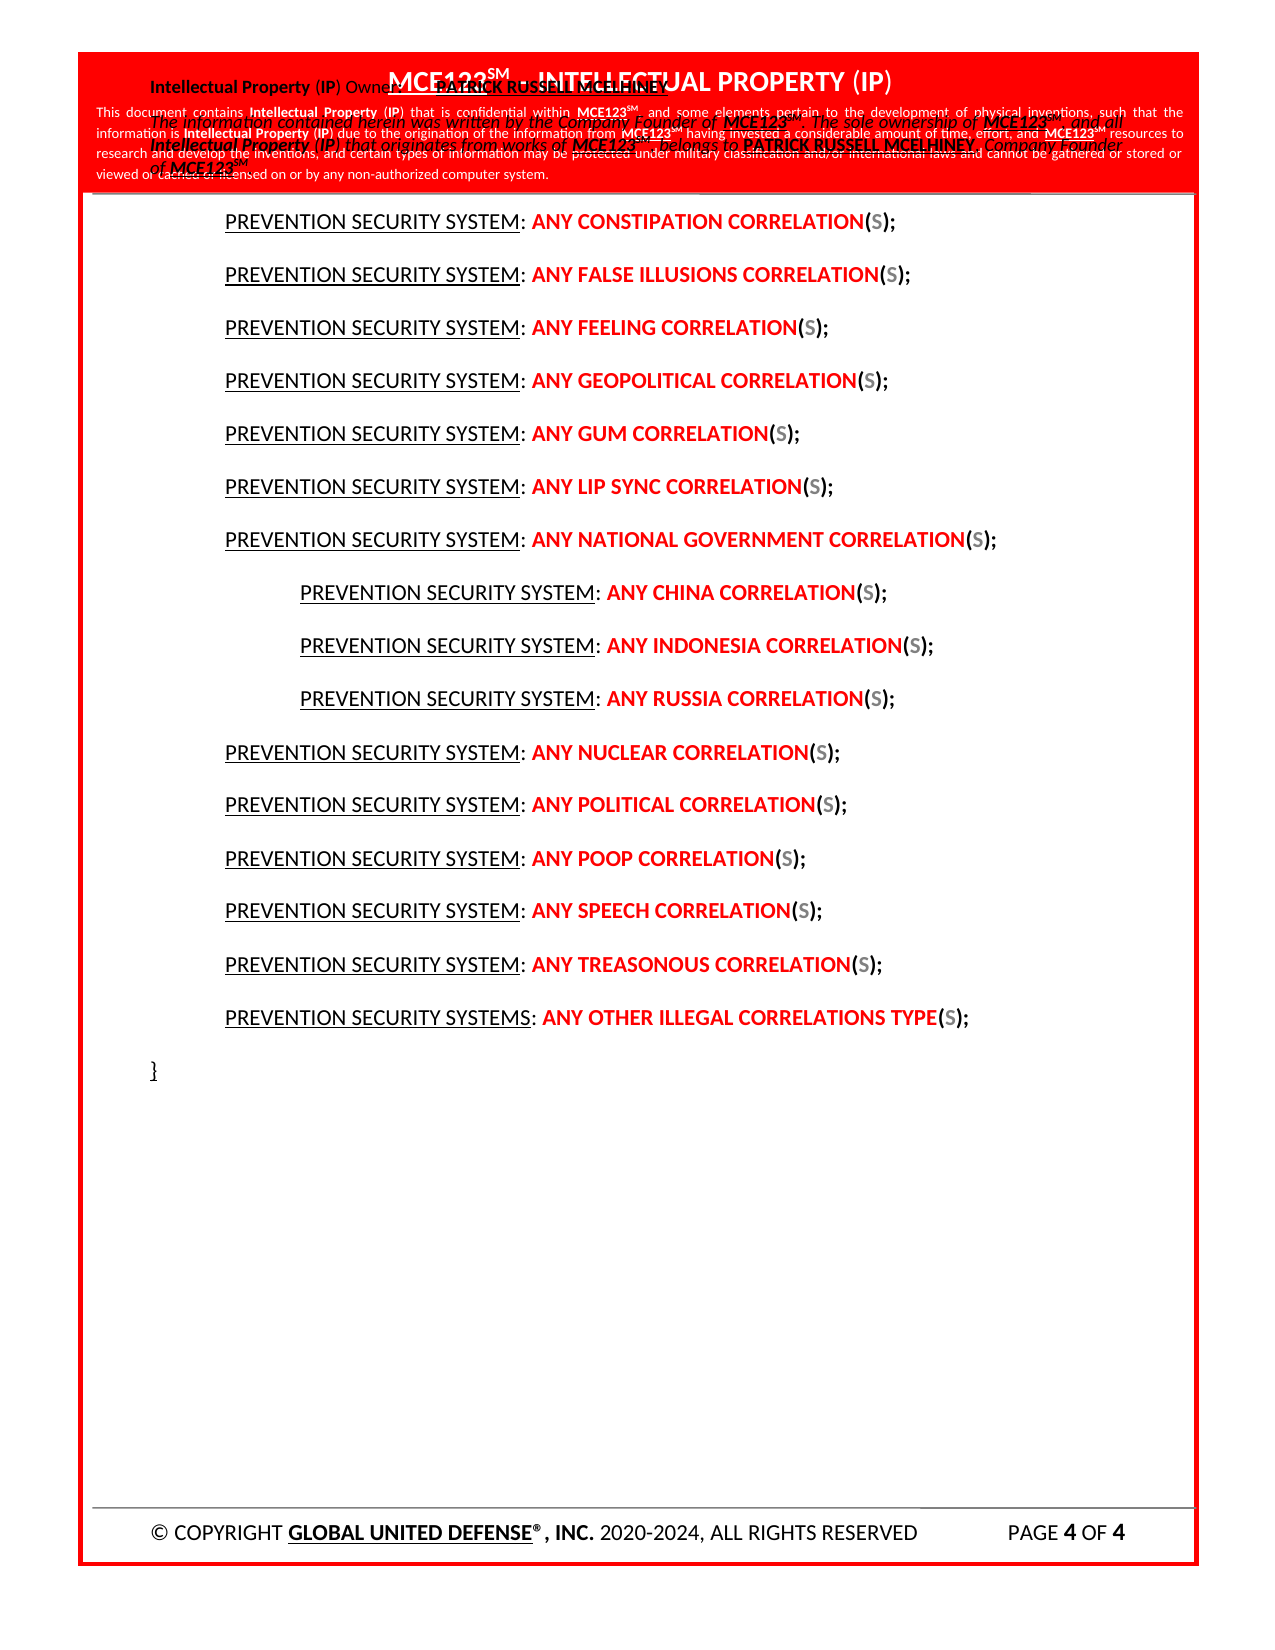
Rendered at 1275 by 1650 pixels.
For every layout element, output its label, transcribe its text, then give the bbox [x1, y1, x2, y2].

text PREVENTION SECURITY SYSTEM: ANY LIP SYNC CORRELATION(S); [225, 472, 1125, 501]
text PREVENTION SECURITY SYSTEM: ANY POOP CORRELATION(S); [225, 844, 1125, 872]
text PREVENTION SECURITY SYSTEM: ANY RUSSIA CORRELATION(S); [262, 684, 1125, 713]
text } [150, 1056, 1125, 1084]
text PREVENTION SECURITY SYSTEM: ANY CONSTIPATION CORRELATION(S); [225, 207, 1125, 235]
text PREVENTION SECURITY SYSTEM: ANY CHINA CORRELATION(S); [225, 578, 1125, 607]
text PREVENTION SECURITY SYSTEM: ANY NUCLEAR CORRELATION(S); [225, 738, 1125, 766]
text PREVENTION SECURITY SYSTEM: ANY TREASONOUS CORRELATION(S); [225, 950, 1125, 978]
text PREVENTION SECURITY SYSTEM: ANY POLITICAL CORRELATION(S); [225, 791, 1125, 819]
text PREVENTION SECURITY SYSTEM: ANY SPEECH CORRELATION(S); [225, 897, 1125, 925]
text PREVENTION SECURITY SYSTEM: ANY FALSE ILLUSIONS CORRELATION(S); [225, 260, 1125, 288]
text PREVENTION SECURITY SYSTEM: ANY NATIONAL GOVERNMENT CORRELATION(S); [225, 526, 1125, 553]
text PREVENTION SECURITY SYSTEM: ANY GEOPOLITICAL CORRELATION(S); [225, 366, 1125, 394]
text PREVENTION SECURITY SYSTEM: ANY INDONESIA CORRELATION(S); [225, 632, 1125, 659]
text PREVENTION SECURITY SYSTEM: ANY GUM CORRELATION(S); [225, 419, 1125, 447]
text PREVENTION SECURITY SYSTEMS: ANY OTHER ILLEGAL CORRELATIONS TYPE(S); [225, 1003, 1125, 1031]
text PREVENTION SECURITY SYSTEM: ANY FEELING CORRELATION(S); [225, 313, 1125, 341]
